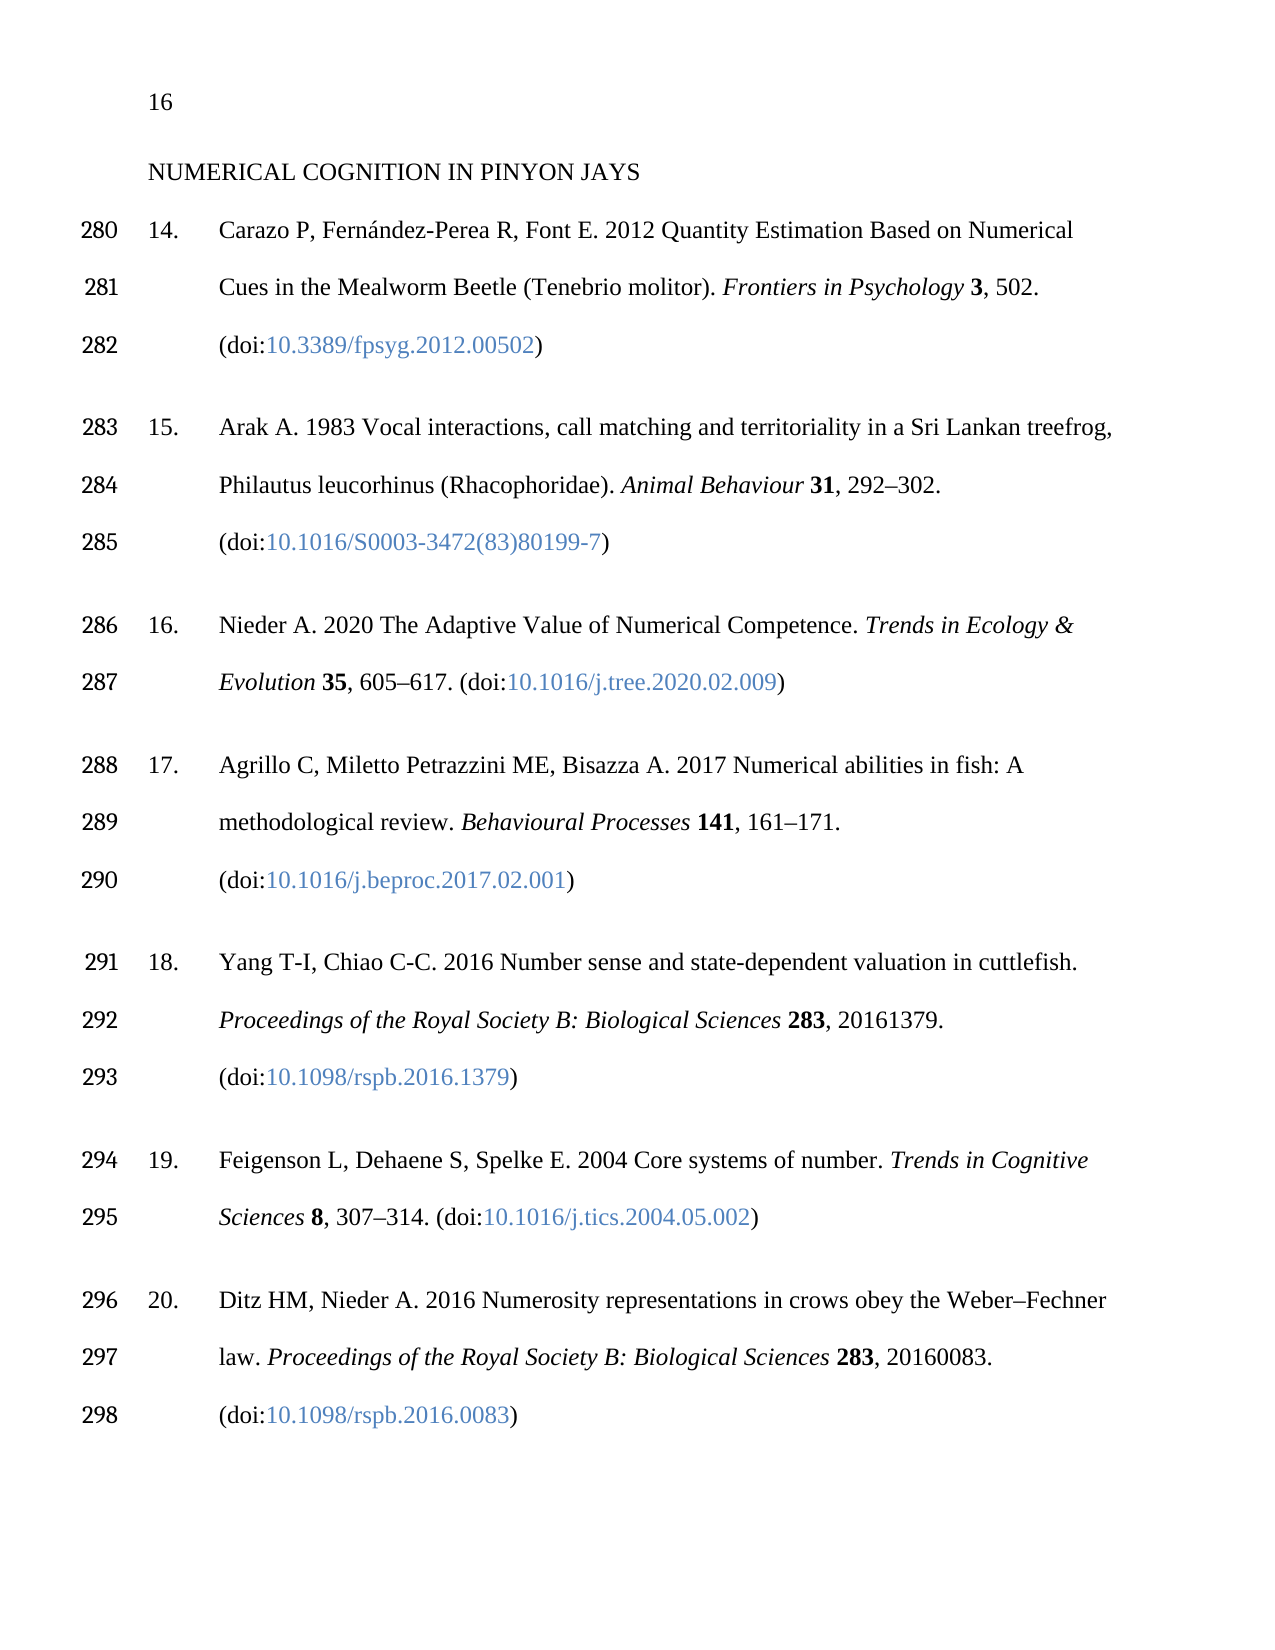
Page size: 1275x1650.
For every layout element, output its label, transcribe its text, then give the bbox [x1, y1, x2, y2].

text 17. Agrillo C, Miletto Petrazzini ME, Bisazza A. 2017 Numerical abilities in fish: A methodological review. Behavioural Processes 141, 161–171. (doi:10.1016/j.beproc.2017.02.001) [148, 750, 1127, 894]
text 15. Arak A. 1983 Vocal interactions, call matching and territoriality in a Sri Lankan treefrog, Philautus leucorhinus (Rhacophoridae). Animal Behaviour 31, 292–302. (doi:10.1016/S0003-3472(83)80199-7) [148, 412, 1127, 556]
text 14. Carazo P, Fernández-Perea R, Font E. 2012 Quantity Estimation Based on Numerical Cues in the Mealworm Beetle (Tenebrio molitor). Frontiers in Psychology 3, 502. (doi:10.3389/fpsyg.2012.00502) [148, 215, 1127, 359]
text 18. Yang T-I, Chiao C-C. 2016 Number sense and state-dependent valuation in cuttlefish. Proceedings of the Royal Society B: Biological Sciences 283, 20161379. (doi:10.1098/rspb.2016.1379) [148, 947, 1127, 1091]
text 19. Feigenson L, Dehaene S, Spelke E. 2004 Core systems of number. Trends in Cognitive Sciences 8, 307–314. (doi:10.1016/j.tics.2004.05.002) [148, 1145, 1127, 1231]
text 20. Ditz HM, Nieder A. 2016 Numerosity representations in crows obey the Weber–Fechner law. Proceedings of the Royal Society B: Biological Sciences 283, 20160083. (doi:10.1098/rspb.2016.0083) [148, 1285, 1127, 1429]
text 16. Nieder A. 2020 The Adaptive Value of Numerical Competence. Trends in Ecology & Evolution 35, 605–617. (doi:10.1016/j.tree.2020.02.009) [148, 610, 1127, 696]
